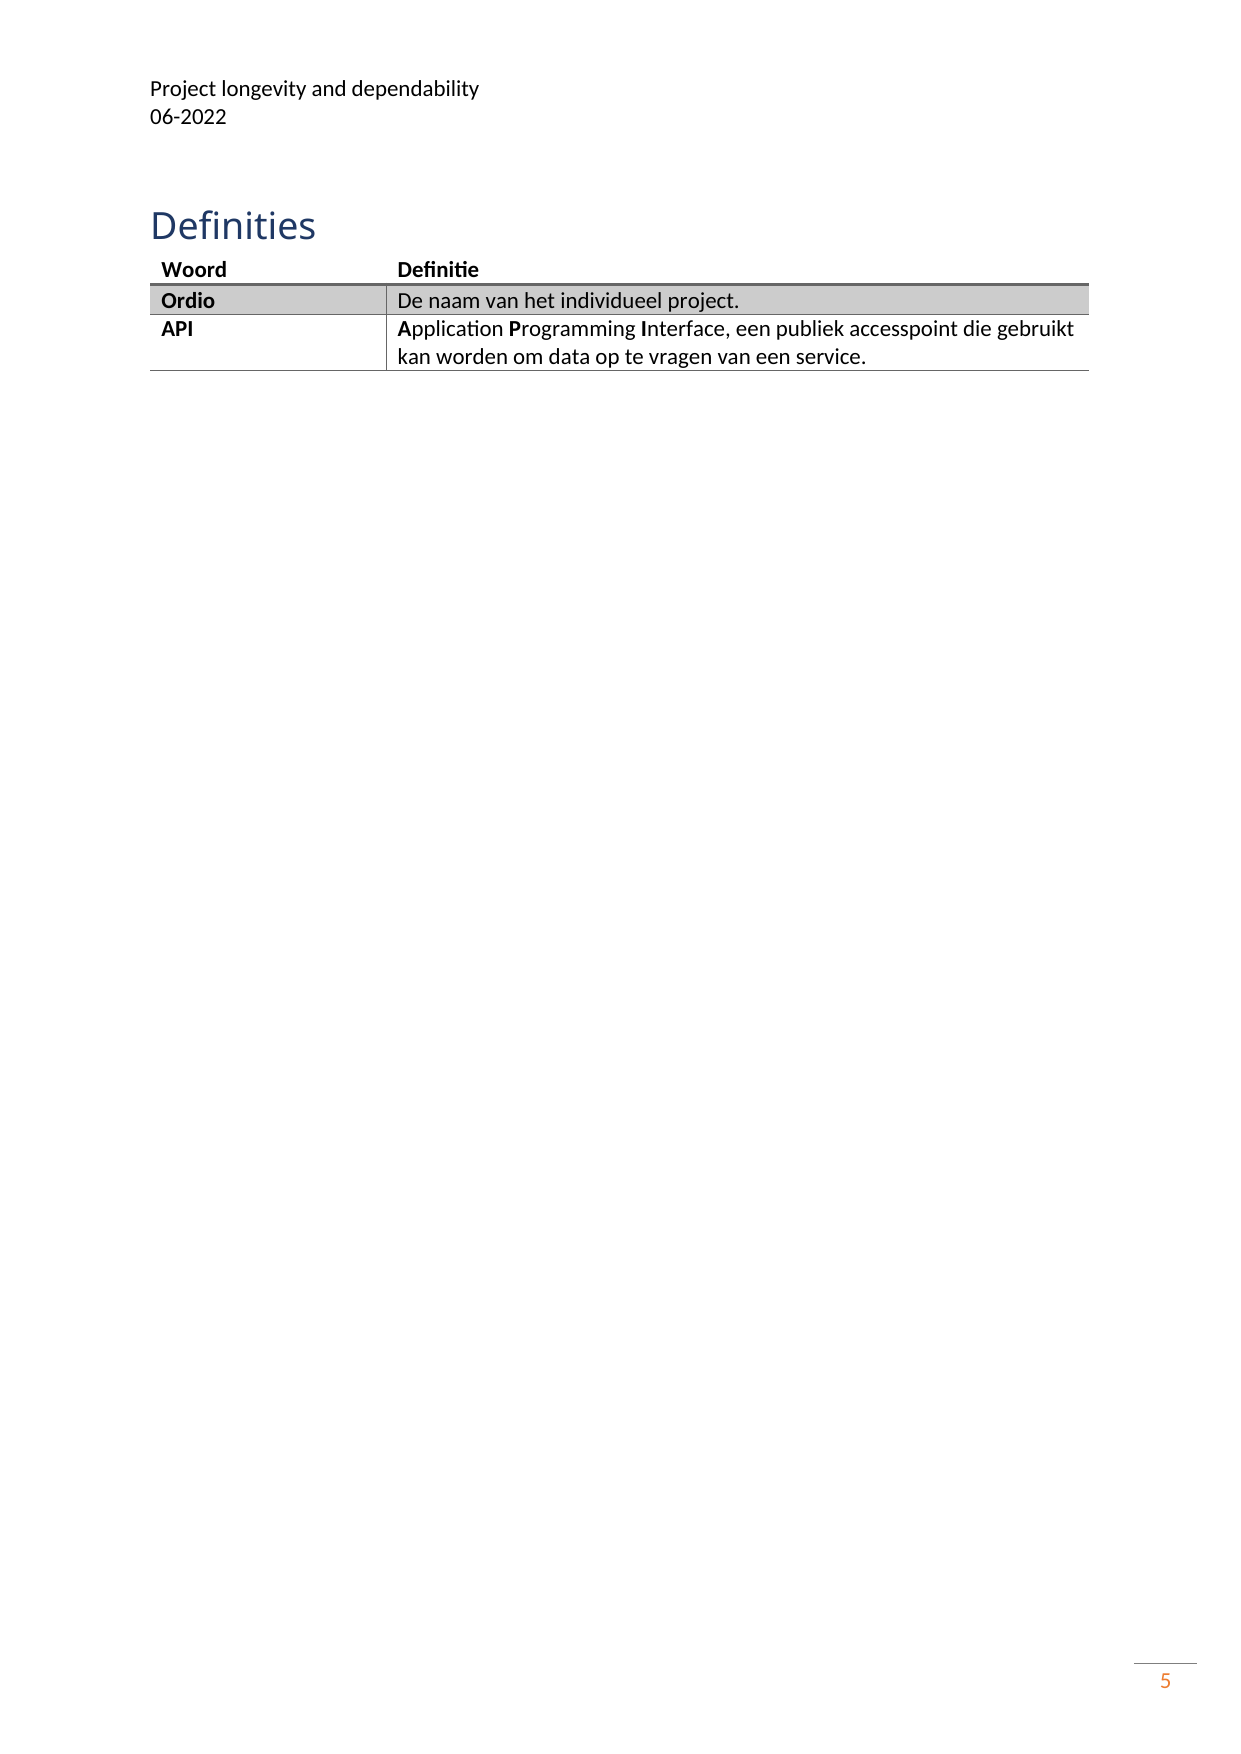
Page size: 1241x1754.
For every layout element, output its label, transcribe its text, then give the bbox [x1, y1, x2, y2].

table_cell Application Programming Interface, een publiek accesspoint die gebruikt kan worden om data op te vragen van een service. [387, 315, 1089, 370]
table_cell De naam van het individueel project. [387, 286, 1089, 314]
table_header Woord [150, 255, 386, 283]
table_header Definitie [386, 255, 1089, 283]
subtitle Definities [150, 199, 1090, 251]
table_cell Ordio [150, 286, 386, 314]
table_cell API [150, 315, 386, 370]
